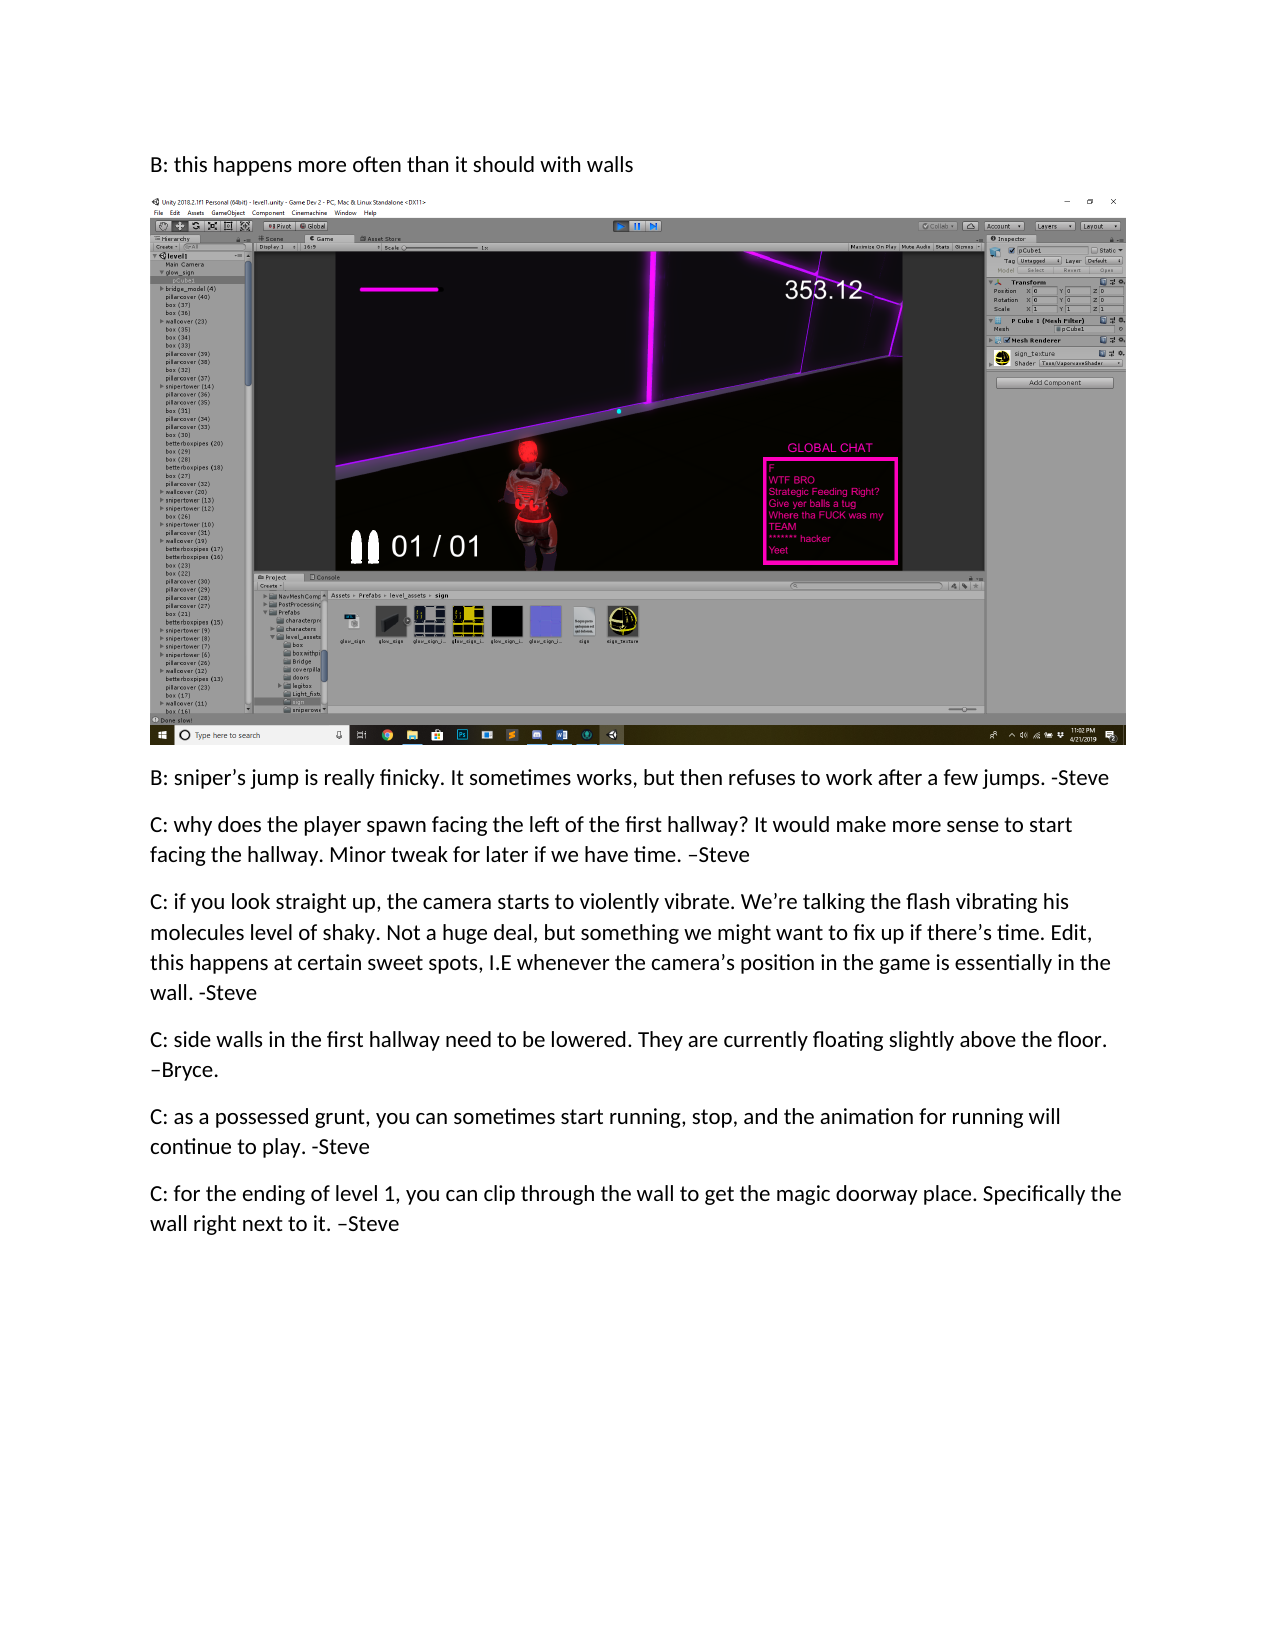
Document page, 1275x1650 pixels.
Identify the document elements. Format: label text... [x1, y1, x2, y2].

text C: as a possessed grunt, you can sometimes start running, stop, and the animation for running will continue to play. -Steve [150, 1102, 1125, 1160]
text C: side walls in the first hallway need to be lowered. They are currently floating slightly above the floor. –Bryce. [150, 1025, 1125, 1083]
text C: if you look straight up, the camera starts to violently vibrate. We’re talking the flash vibrating his molecules level of shaky. Not a huge deal, but something we might want to fix up if there’s time. Edit, this happens at certain sweet spots, I.E whenever the camera’s position in the game is essentially in the wall. -Steve [150, 887, 1125, 1006]
text C: for the ending of level 1, you can clip through the wall to get the magic doorway place. Specifically the wall right next to it. –Steve [150, 1179, 1125, 1237]
picture [150, 196, 1126, 745]
text C: why does the player spawn facing the left of the first hallway? It would make more sense to start facing the hallway. Minor tweak for later if we have time. –Steve [150, 810, 1125, 869]
text B: sniper’s jump is really finicky. It sometimes works, but then refuses to work after a few jumps. -Steve [150, 763, 1125, 792]
text B: this happens more often than it should with walls [150, 150, 1125, 178]
